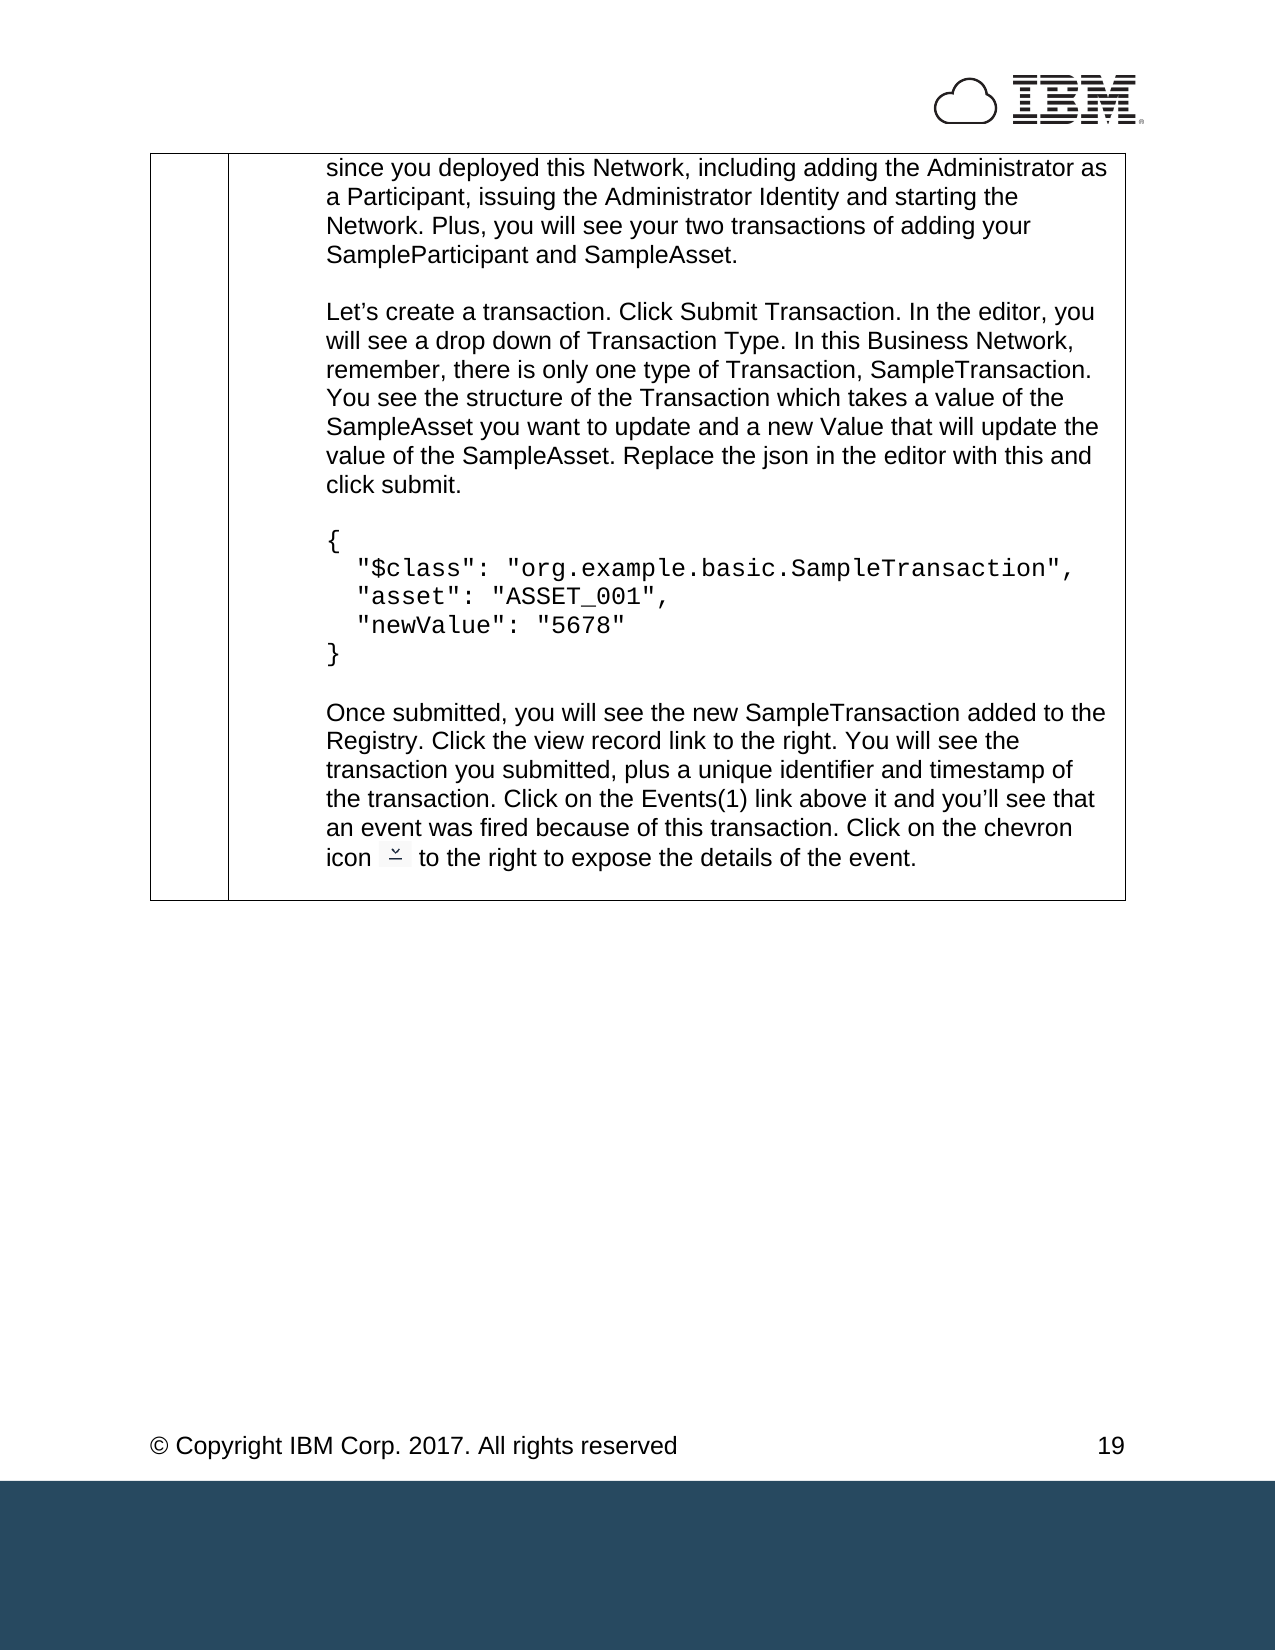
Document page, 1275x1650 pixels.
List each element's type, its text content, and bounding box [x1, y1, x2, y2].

picture [1013, 75, 1144, 124]
picture [932, 76, 1000, 124]
picture [378, 841, 412, 867]
table_header 2 [151, 154, 228, 900]
